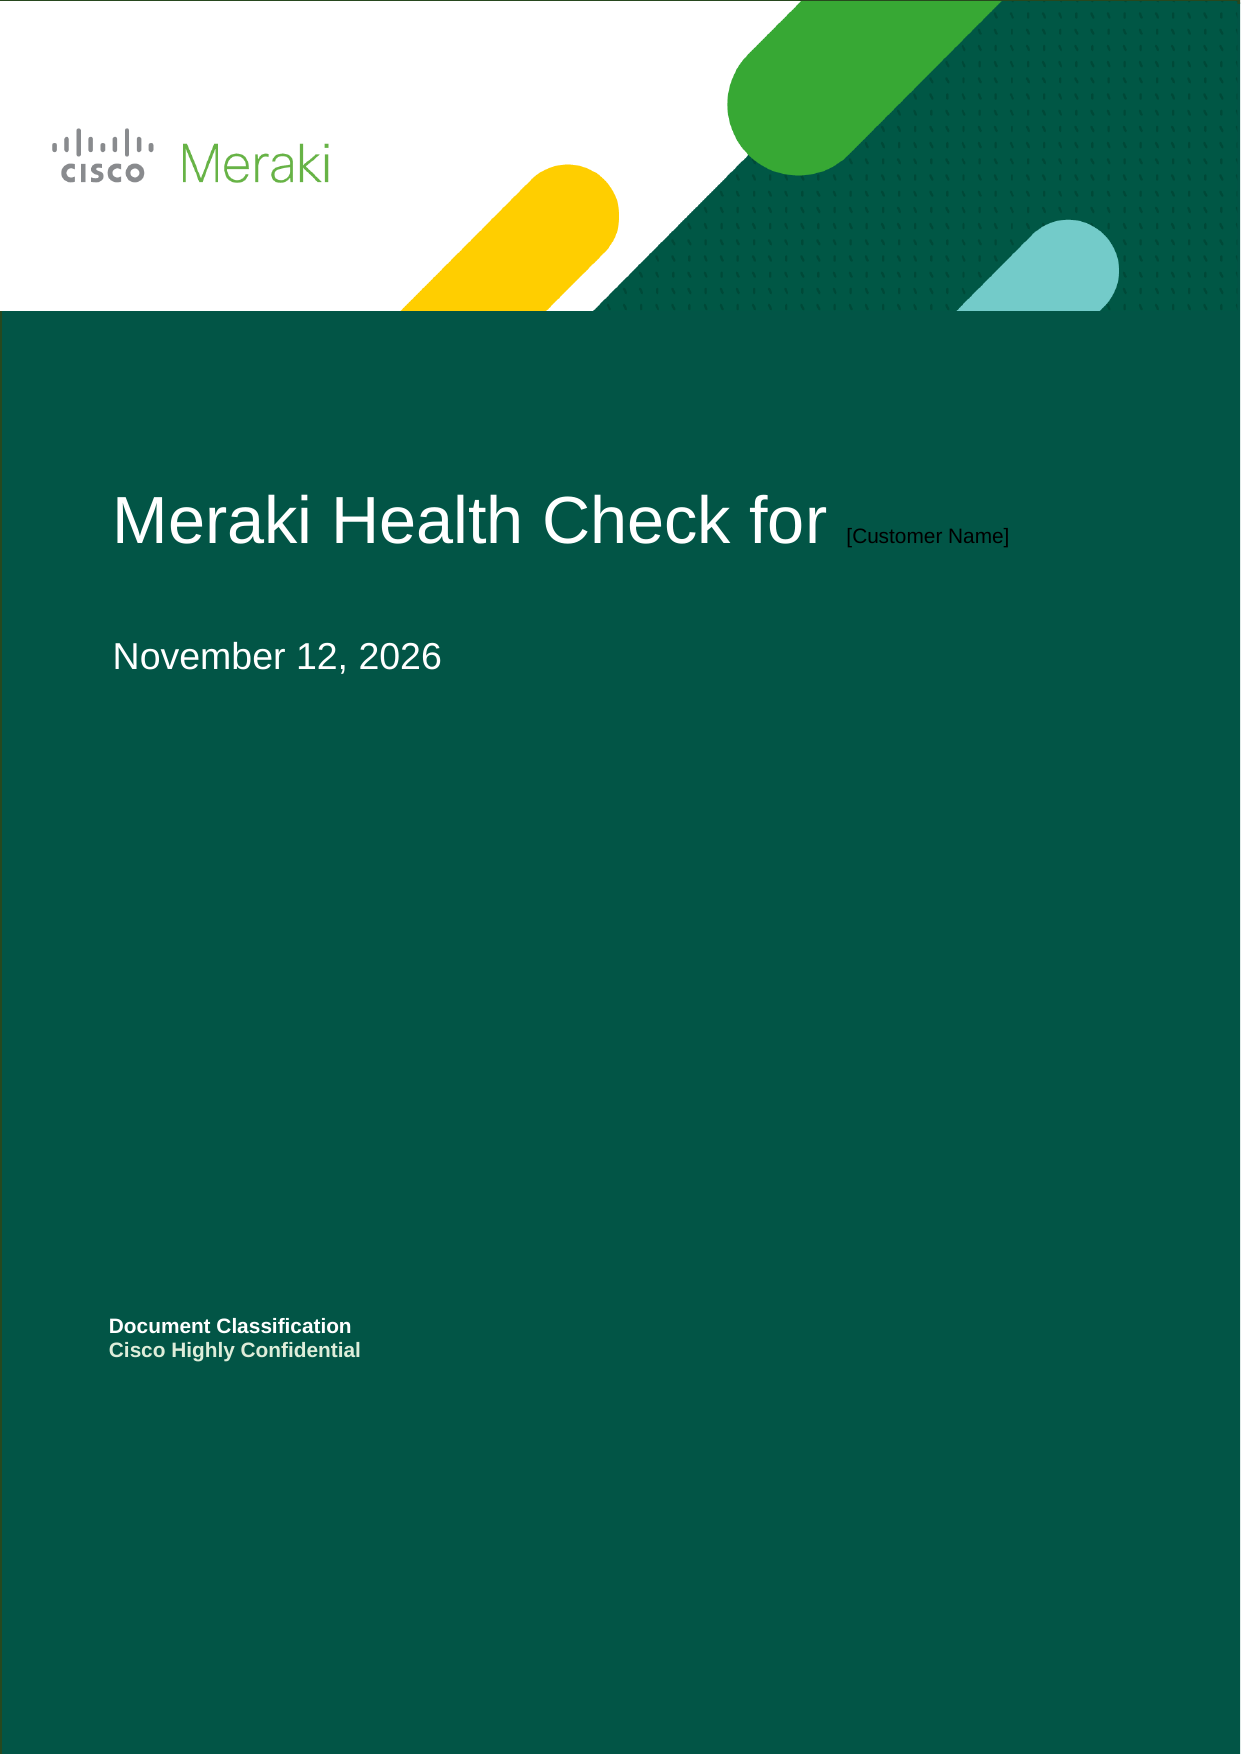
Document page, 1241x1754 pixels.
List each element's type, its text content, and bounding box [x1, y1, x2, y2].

text May 3, 2024 [112, 634, 1128, 677]
picture [0, 1, 1238, 311]
text Meraki Health Check for [112, 481, 1128, 557]
